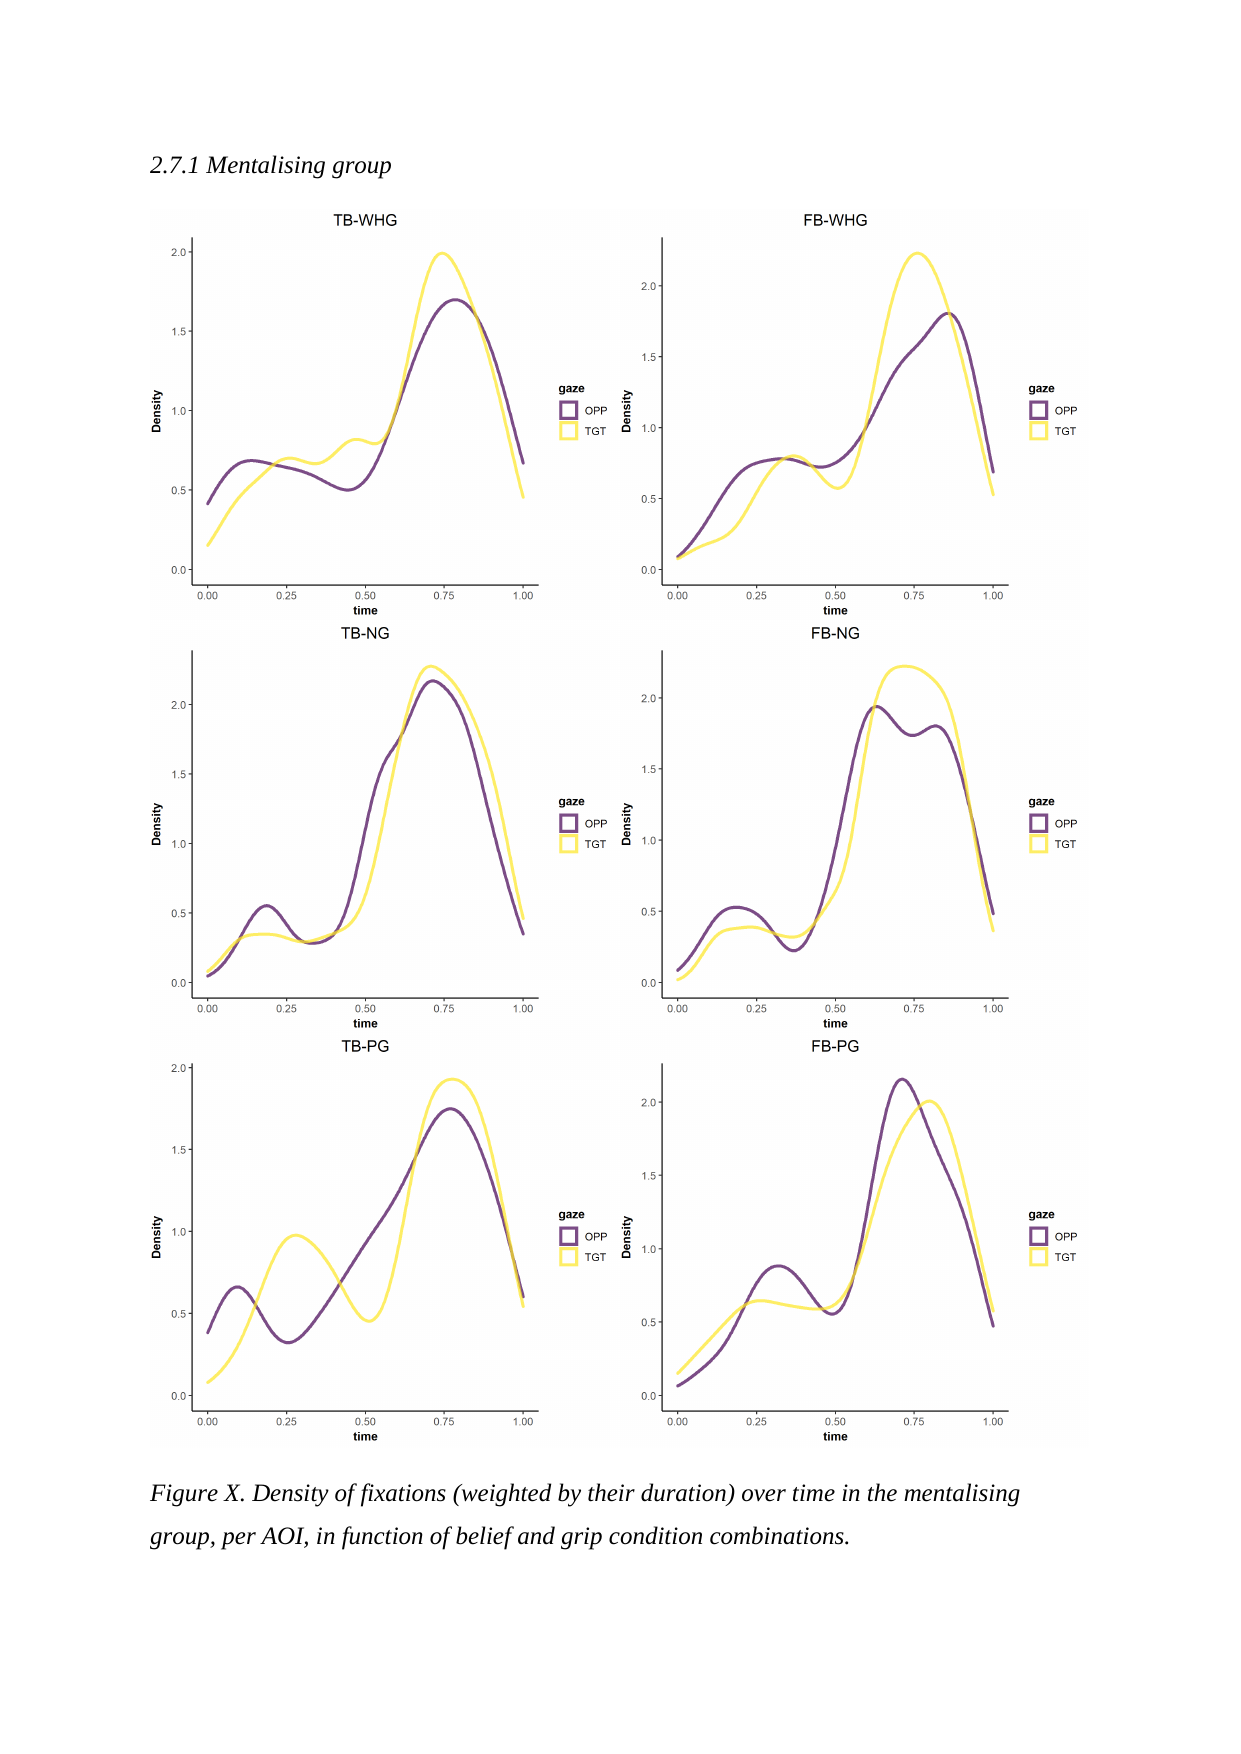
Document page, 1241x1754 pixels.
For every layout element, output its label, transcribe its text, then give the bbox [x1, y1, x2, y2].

text 2.7.1 Mentalising group [150, 150, 1090, 179]
picture [150, 209, 1089, 1448]
text Figure X. Density of fixations (weighted by their duration) over time in the mentalising group, per AOI, in function of belief and grip condition combinations. [150, 1478, 1090, 1550]
